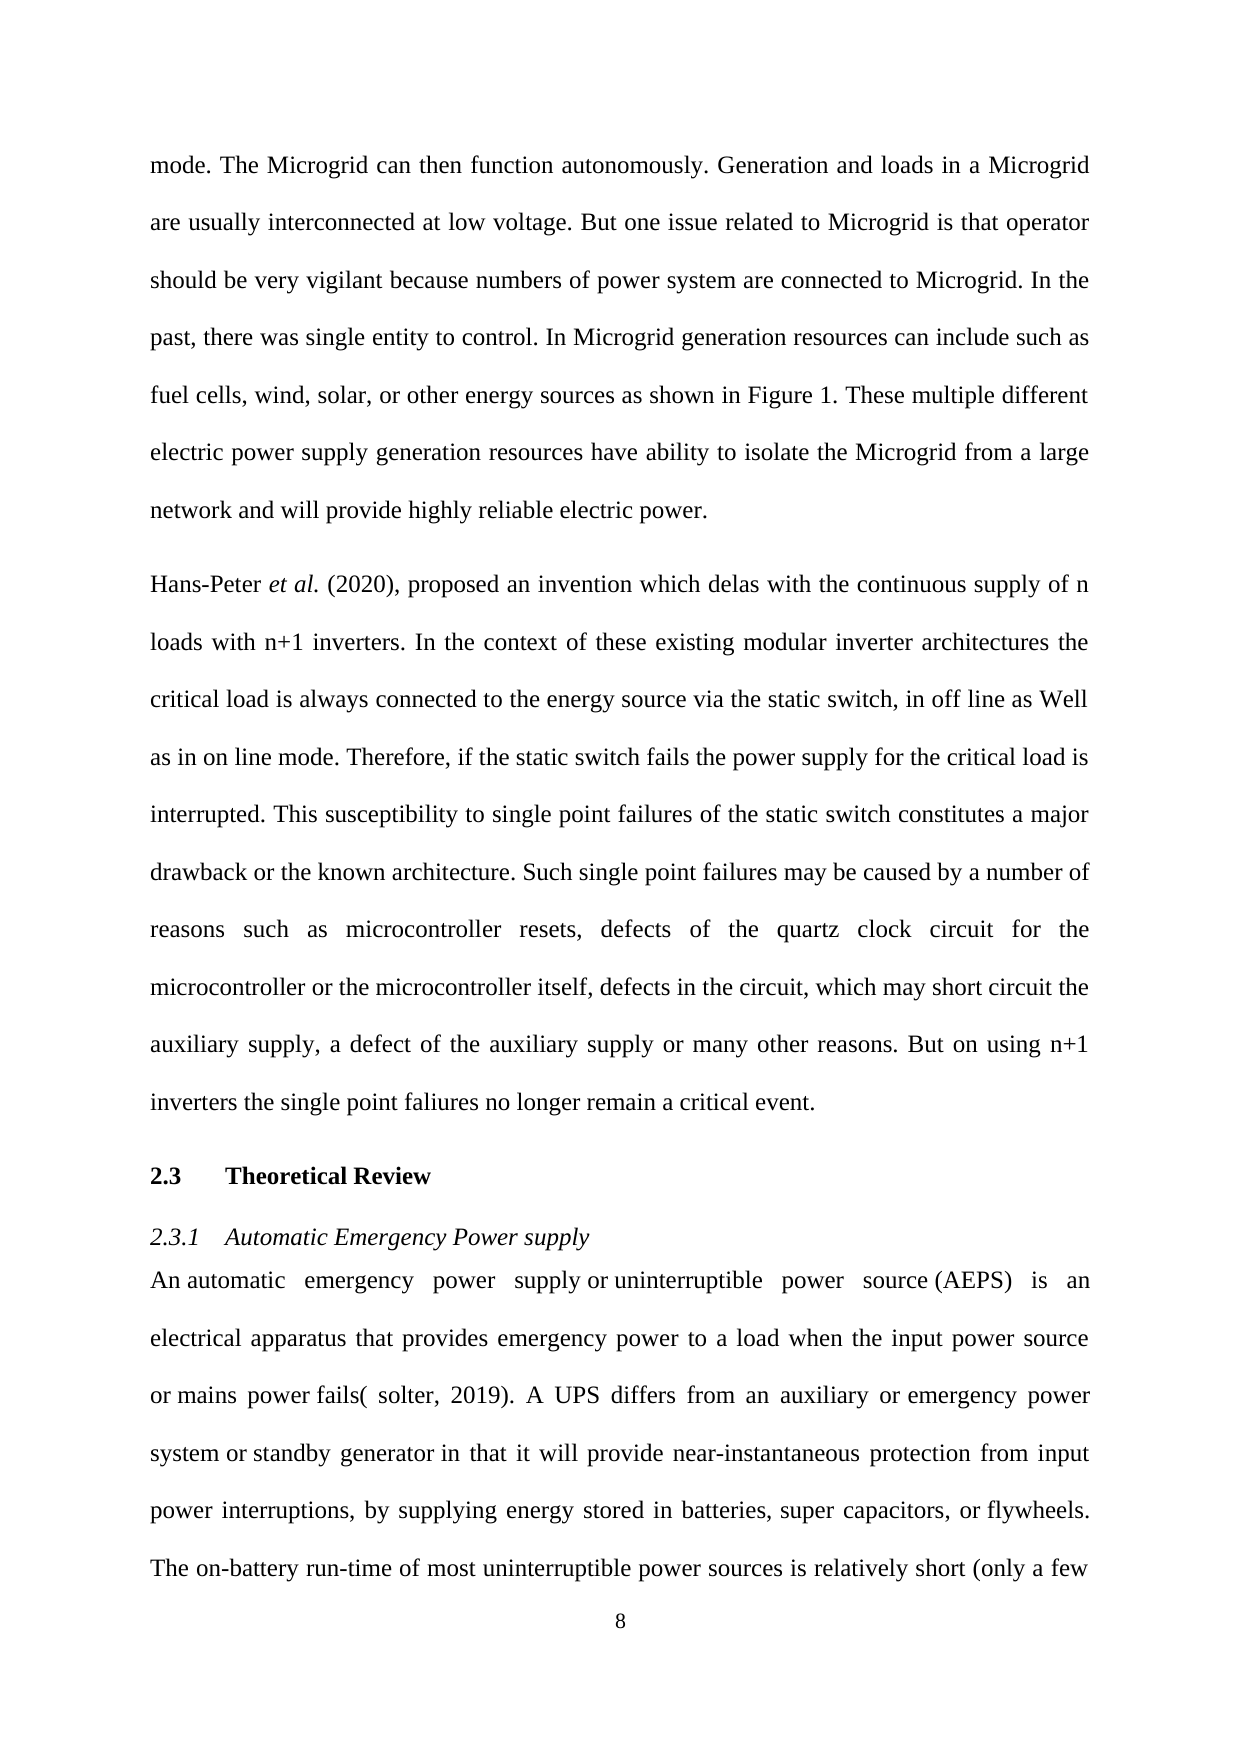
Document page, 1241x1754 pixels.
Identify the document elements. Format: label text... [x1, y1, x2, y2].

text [150, 1266, 1090, 1582]
subtitle 2.3 Theoretical Review [150, 1161, 1090, 1189]
text Hans-Peter et al. (2020), proposed an invention which delas with the continuous supply of n loads with n+1 inverters. In the context of these existing modular inverter architectures the critical load is always connected to the energy source via the static switch, in off line as Well as in on line mode. Therefore, if the static switch fails the power supply for the critical load is interrupted. This susceptibility to single point failures of the static switch constitutes a major drawback or the known architecture. Such single point failures may be caused by a number of reasons such as microcontroller resets, defects of the quartz clock circuit for the microcontroller or the microcontroller itself, defects in the circuit, which may short circuit the auxiliary supply, a defect of the auxiliary supply or many other reasons. But on using n+1 inverters the single point faliures no longer remain a critical event. [150, 569, 1090, 1115]
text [150, 150, 1090, 524]
subtitle 2.3.1 Automatic Emergency Power supply [150, 1222, 1090, 1251]
